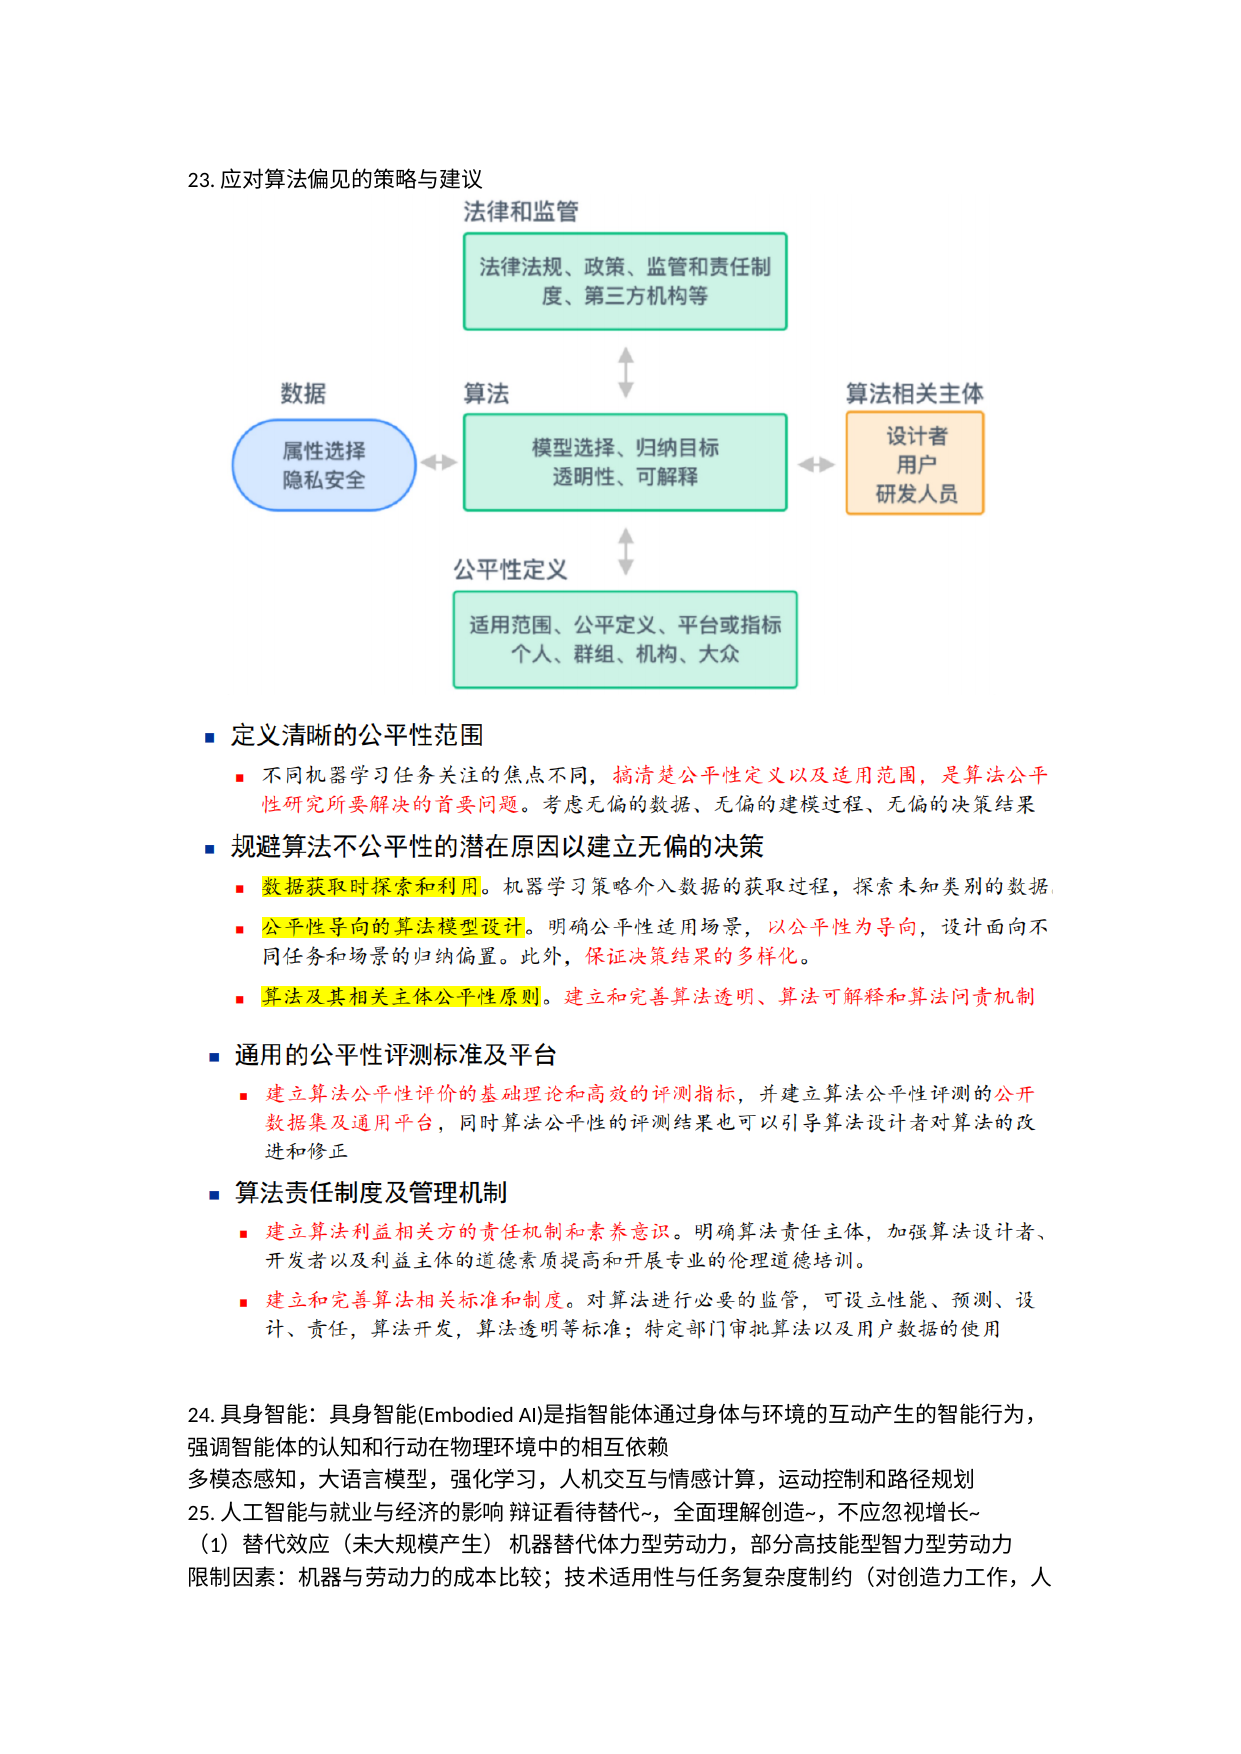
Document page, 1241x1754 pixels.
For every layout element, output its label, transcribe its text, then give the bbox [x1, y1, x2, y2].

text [187, 1559, 1053, 1592]
text 强调智能体的认知和行动在物理环境中的相互依赖 [187, 1429, 1053, 1462]
list 具身智能：具身智能(Embodied AI)是指智能体通过身体与环境的互动产生的智能行为， [187, 1397, 1053, 1429]
list 替代效应（未大规模产生） 机器替代体力型劳动力，部分高技能型智力型劳动力 [187, 1527, 1053, 1559]
picture [187, 194, 1052, 695]
list 应对算法偏见的策略与建议 [187, 162, 1053, 194]
list 人工智能与就业与经济的影响 辩证看待替代~，全面理解创造~，不应忽视增长~ [187, 1494, 1053, 1527]
picture [187, 714, 1053, 1022]
picture [187, 1039, 1053, 1362]
text 多模态感知，大语言模型，强化学习，人机交互与情感计算，运动控制和路径规划 [187, 1462, 1053, 1494]
